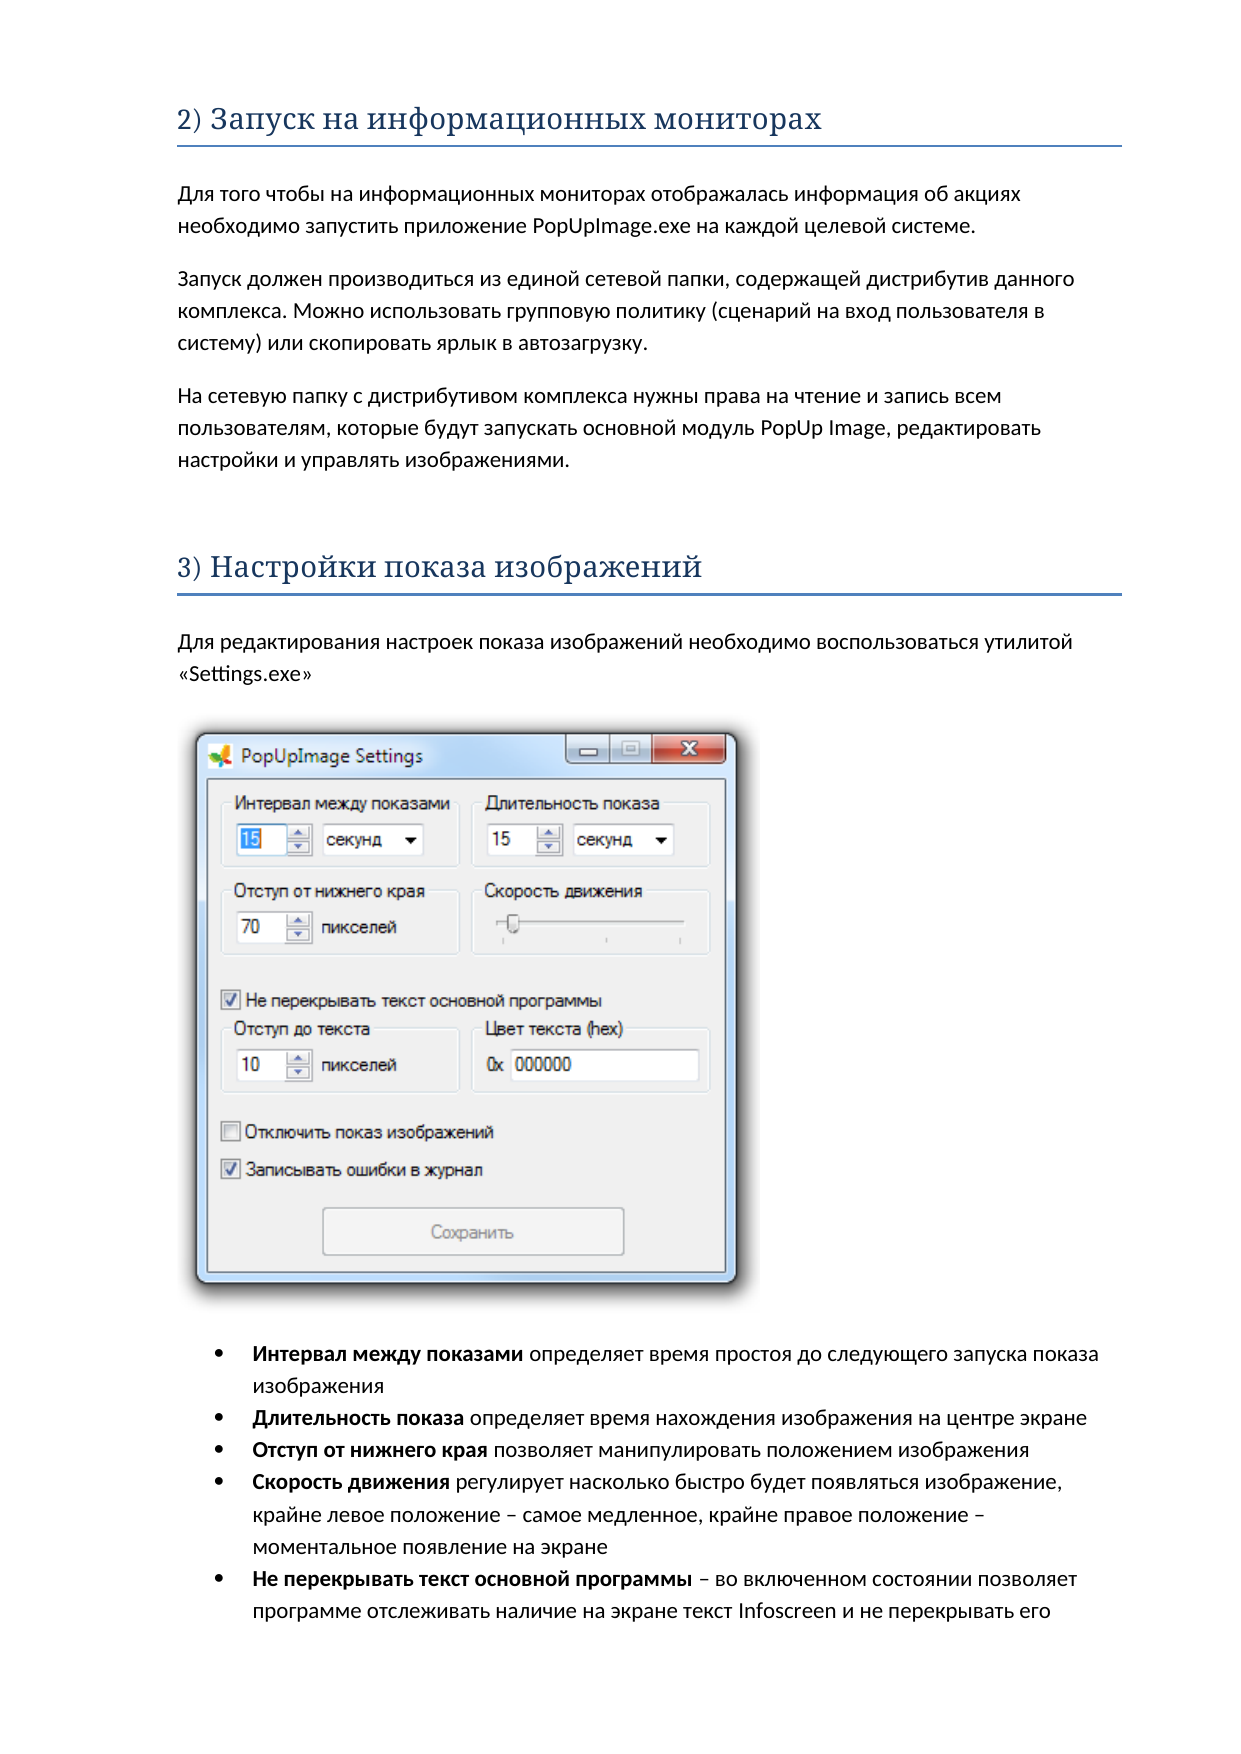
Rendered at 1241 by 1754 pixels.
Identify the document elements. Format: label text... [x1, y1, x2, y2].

list Не перекрывать текст основной программы – во включенном состоянии позволяет программе отслеживать наличие на экране текст Infoscreen и не перекрывать его [215, 1564, 1122, 1624]
text Для редактирования настроек показа изображений необходимо воспользоваться утилитой «Settings.exe» [177, 627, 1122, 687]
text Запуск должен производиться из единой сетевой папки, содержащей дистрибутив данного комплекса. Можно использовать групповую политику (сценарий на вход пользователя в систему) или скопировать ярлык в автозагрузку. [177, 264, 1122, 356]
list Длительность показа определяет время нахождения изображения на центре экране [215, 1403, 1122, 1431]
title 2) Запуск на информационных мониторах [177, 103, 1122, 145]
list Отступ от нижнего края позволяет манипулировать положением изображения [215, 1435, 1122, 1463]
list Скорость движения регулирует насколько быстро будет появляться изображение, крайне левое положение – самое медленное, крайне правое положение – моментальное появление на экране [215, 1467, 1122, 1560]
text Для того чтобы на информационных мониторах отображалась информация об акциях необходимо запустить приложение PopUpImage.exe на каждой целевой системе. [177, 179, 1122, 239]
list Интервал между показами определяет время простоя до следующего запуска показа изображения [215, 1339, 1122, 1399]
title 3) Настройки показа изображений [177, 552, 1122, 593]
text На сетевую папку с дистрибутивом комплекса нужны права на чтение и запись всем пользователям, которые будут запускать основной модуль PopUp Image, редактировать настройки и управлять изображениями. [177, 381, 1122, 474]
picture [177, 712, 760, 1314]
